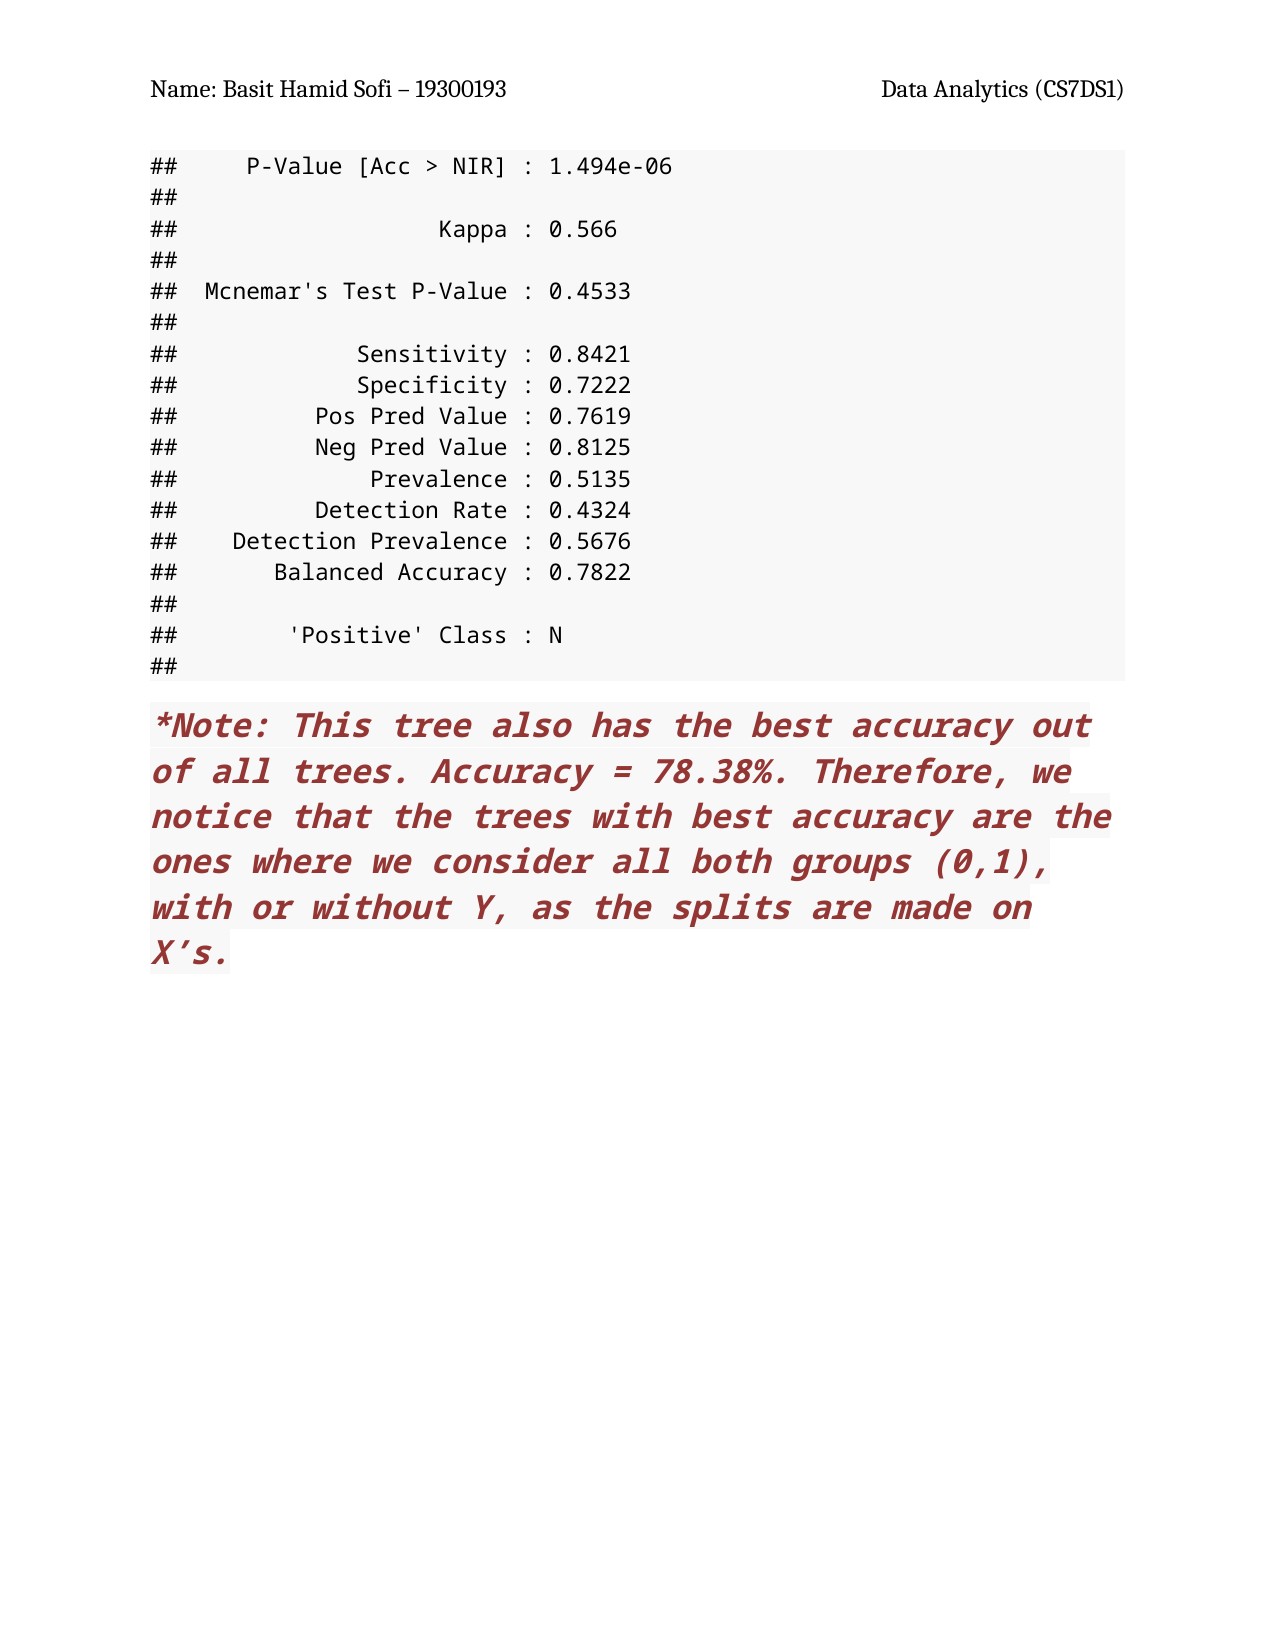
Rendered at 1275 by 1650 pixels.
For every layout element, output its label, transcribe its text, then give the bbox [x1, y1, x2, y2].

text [150, 150, 1125, 681]
text *Note: This tree also has the best accuracy out of all trees. Accuracy = 78.38%. Therefore, we notice that the trees with best accuracy are the ones where we consider all both groups (0,1), with or without Y, as the splits are made on X’s. [150, 702, 1125, 974]
